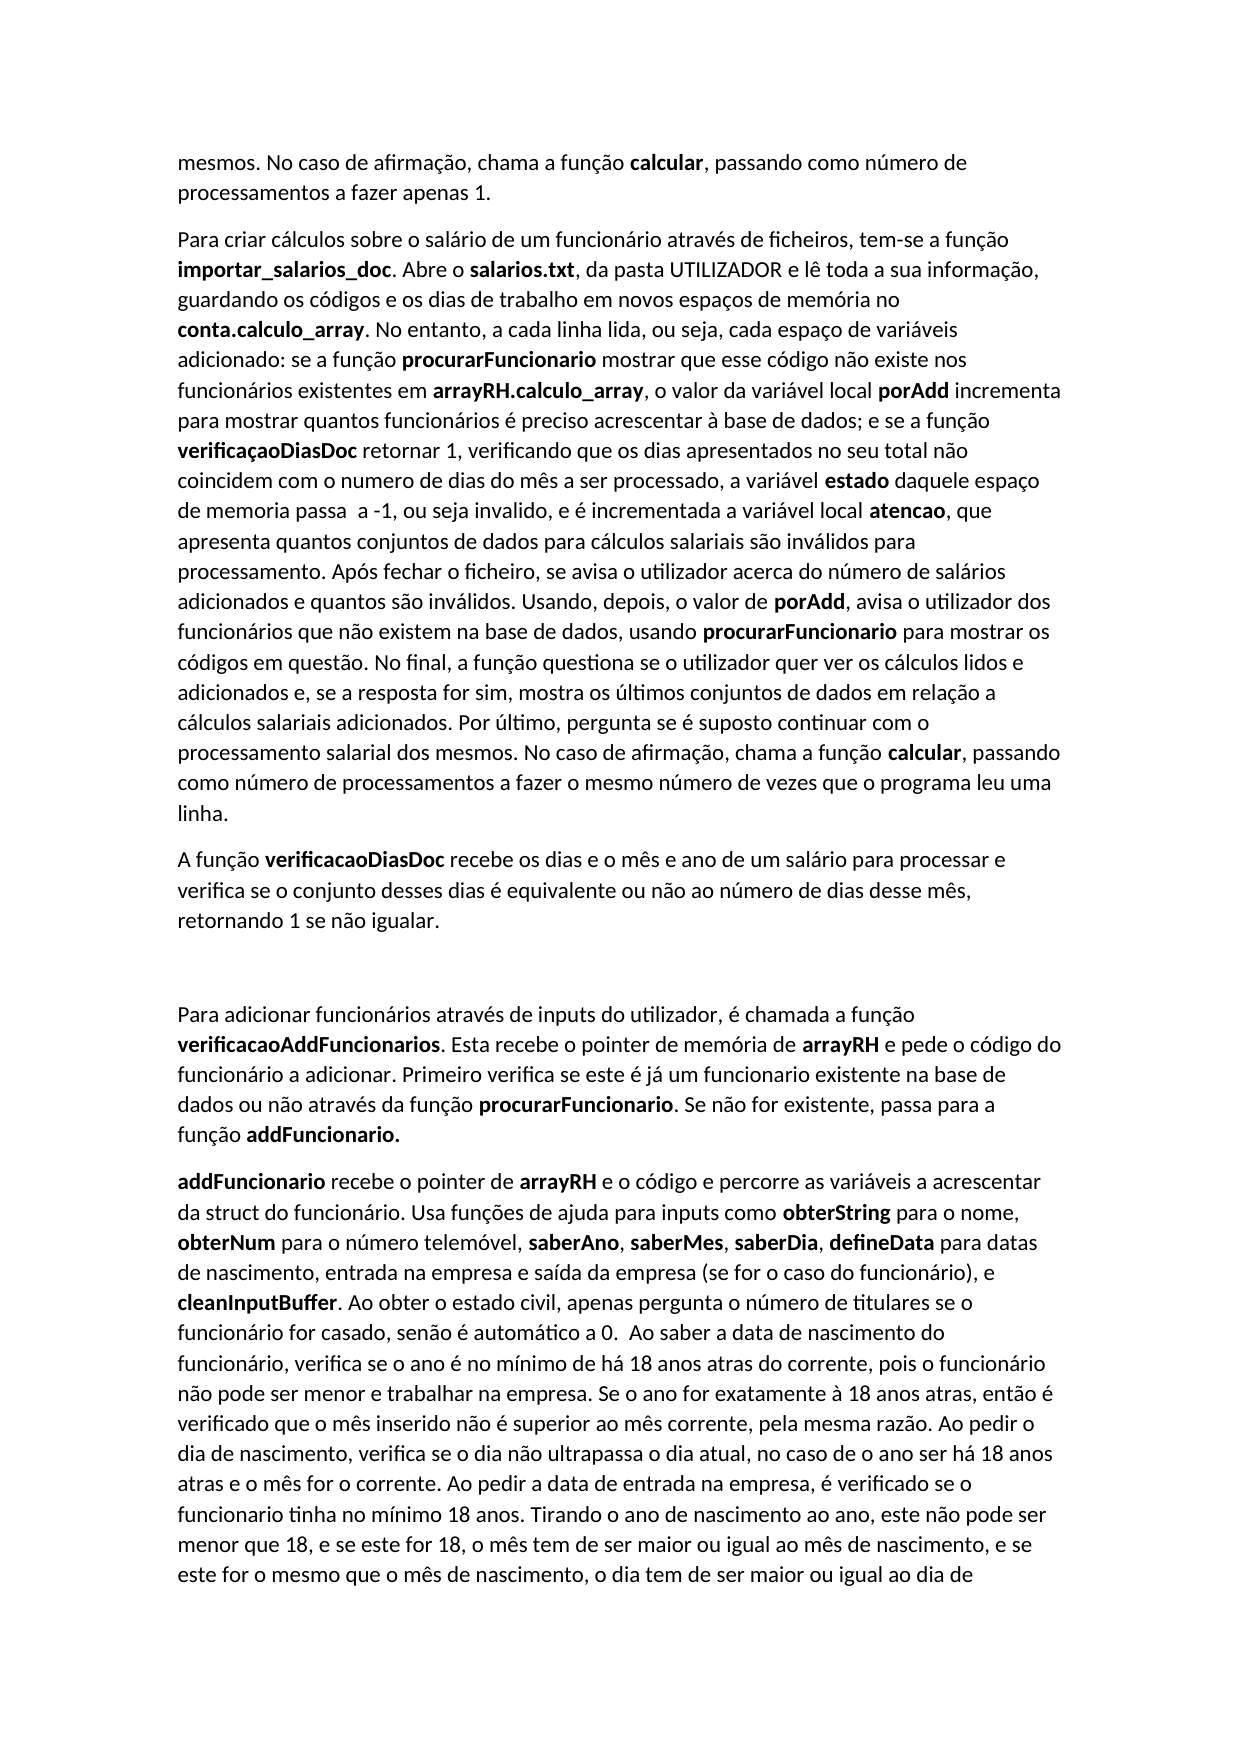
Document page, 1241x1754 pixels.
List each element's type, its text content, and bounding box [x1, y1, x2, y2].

text A função verificacaoDiasDoc recebe os dias e o mês e ano de um salário para processar e verifica se o conjunto desses dias é equivalente ou não ao número de dias desse mês, retornando 1 se não igualar. [177, 846, 1063, 934]
text Para criar cálculos sobre o salário de um funcionário através de ficheiros, tem-se a função importar_salarios_doc. Abre o salarios.txt, da pasta UTILIZADOR e lê toda a sua informação, guardando os códigos e os dias de trabalho em novos espaços de memória no conta.calculo_array. No entanto, a cada linha lida, ou seja, cada espaço de variáveis adicionado: se a função procurarFuncionario mostrar que esse código não existe nos funcionários existentes em arrayRH.calculo_array, o valor da variável local porAdd incrementa para mostrar quantos funcionários é preciso acrescentar à base de dados; e se a função verificaçaoDiasDoc retornar 1, verificando que os dias apresentados no seu total não coincidem com o numero de dias do mês a ser processado, a variável estado daquele espaço de memoria passa a -1, ou seja invalido, e é incrementada a variável local atencao, que apresenta quantos conjuntos de dados para cálculos salariais são inválidos para processamento. Após fechar o ficheiro, se avisa o utilizador acerca do número de salários adicionados e quantos são inválidos. Usando, depois, o valor de porAdd, avisa o utilizador dos funcionários que não existem na base de dados, usando procurarFuncionario para mostrar os códigos em questão. No final, a função questiona se o utilizador quer ver os cálculos lidos e adicionados e, se a resposta for sim, mostra os últimos conjuntos de dados em relação a cálculos salariais adicionados. Por último, pergunta se é suposto continuar com o processamento salarial dos mesmos. No caso de afirmação, chama a função calcular, passando como número de processamentos a fazer o mesmo número de vezes que o programa leu uma linha. [177, 225, 1063, 827]
text Para adicionar funcionários através de inputs do utilizador, é chamada a função verificacaoAddFuncionarios. Esta recebe o pointer de memória de arrayRH e pede o código do funcionário a adicionar. Primeiro verifica se este é já um funcionario existente na base de dados ou não através da função procurarFuncionario. Se não for existente, passa para a função addFuncionario. [177, 1000, 1063, 1148]
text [177, 148, 1063, 206]
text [177, 1167, 1063, 1588]
